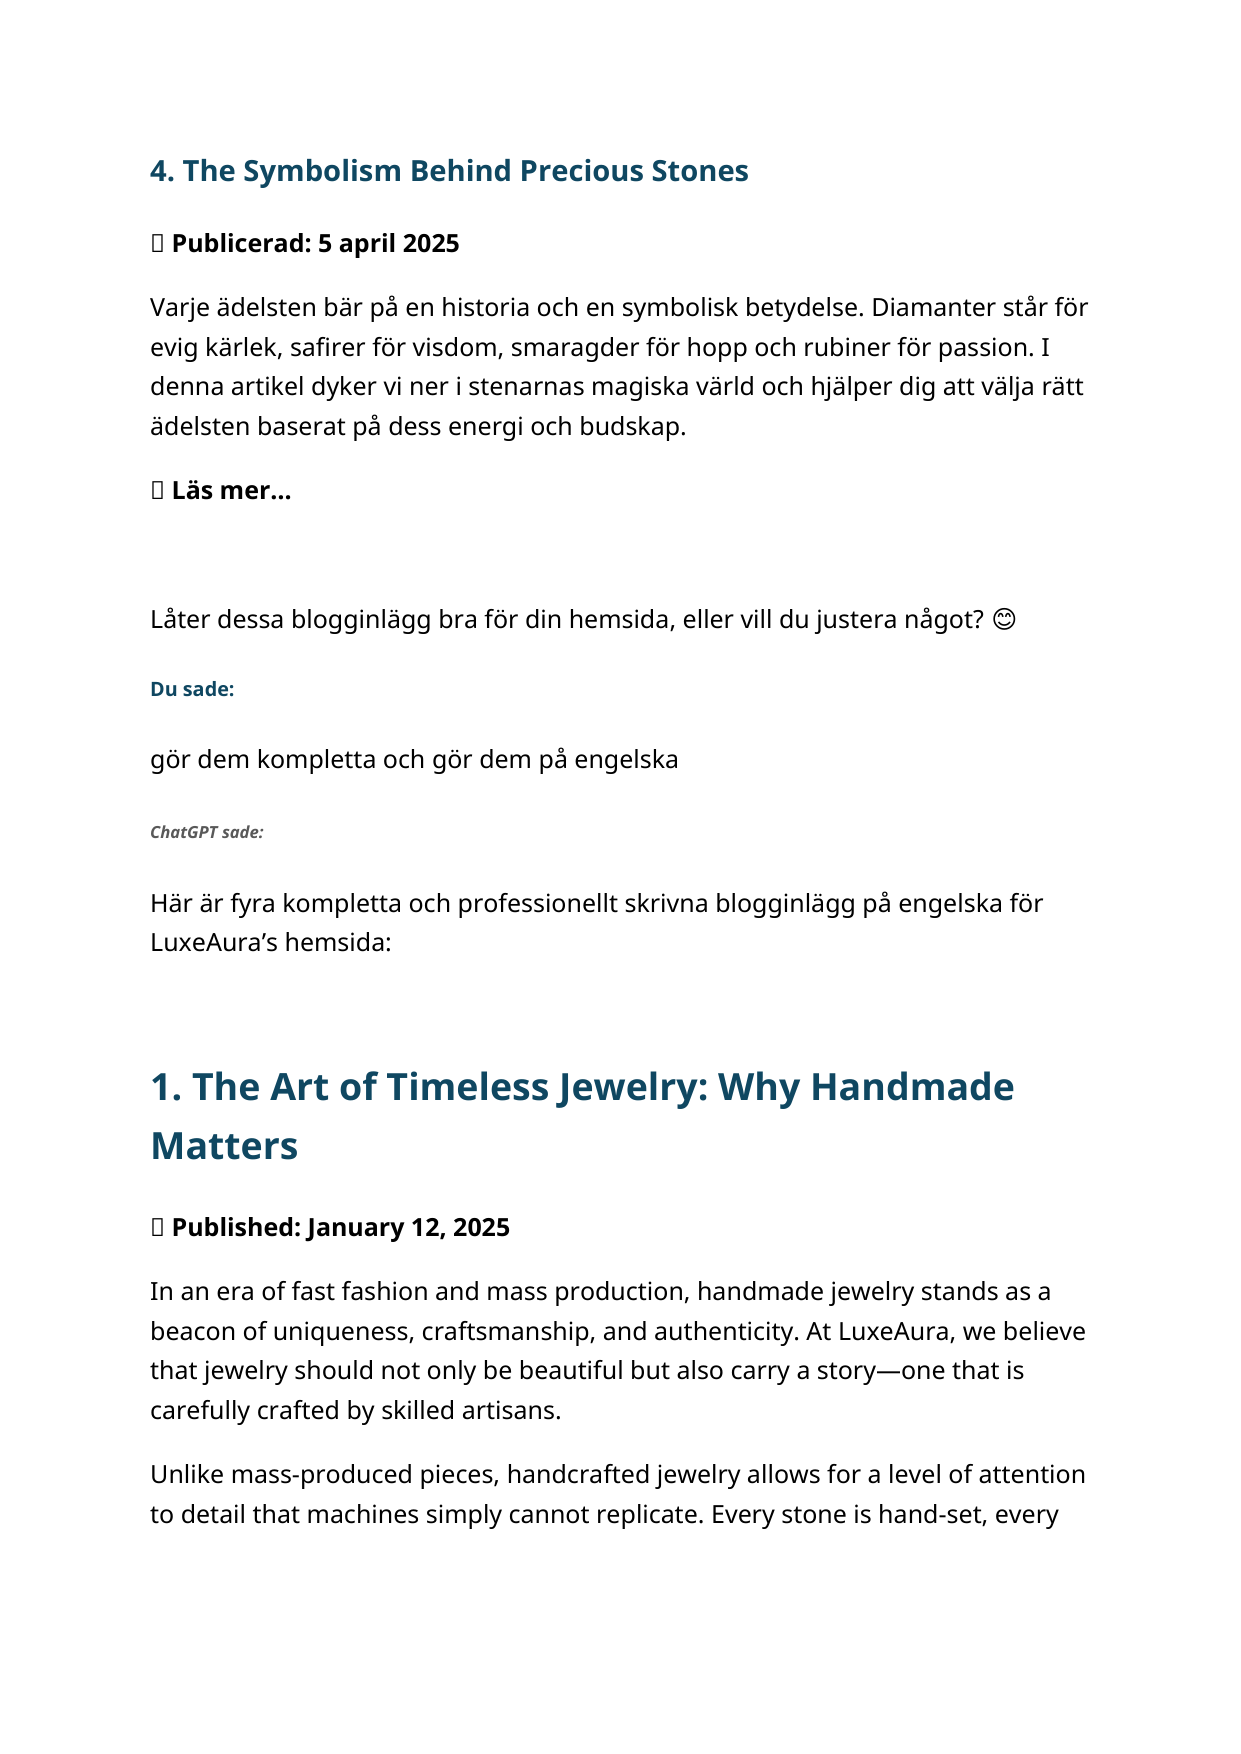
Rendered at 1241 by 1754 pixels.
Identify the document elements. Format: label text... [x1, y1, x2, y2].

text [150, 1457, 1090, 1531]
text 📅 Publicerad: 5 april 2025 [150, 225, 1090, 259]
subtitle 4. The Symbolism Behind Precious Stones [150, 150, 1090, 190]
subtitle Du sade: [150, 676, 1090, 703]
text Låter dessa blogginlägg bra för din hemsida, eller vill du justera något? 😊 [150, 602, 1090, 636]
text In an era of fast fashion and mass production, handmade jewelry stands as a beacon of uniqueness, craftsmanship, and authenticity. At LuxeAura, we believe that jewelry should not only be beautiful but also carry a story—one that is carefully crafted by skilled artisans. [150, 1274, 1090, 1427]
text 📖 Läs mer… [150, 473, 1090, 507]
text gör dem kompletta och gör dem på engelska [150, 742, 1090, 776]
text Varje ädelsten bär på en historia och en symbolisk betydelse. Diamanter står för evig kärlek, safirer för visdom, smaragder för hopp och rubiner för passion. I denna artikel dyker vi ner i stenarnas magiska värld och hjälper dig att välja rätt ädelsten baserat på dess energi och budskap. [150, 290, 1090, 442]
text 📅 Published: January 12, 2025 [150, 1209, 1090, 1244]
text Här är fyra kompletta och professionellt skrivna blogginlägg på engelska för LuxeAura’s hemsida: [150, 886, 1090, 959]
subtitle ChatGPT sade: [150, 820, 1090, 843]
subtitle 1. The Art of Timeless Jewelry: Why Handmade Matters [150, 1060, 1090, 1170]
